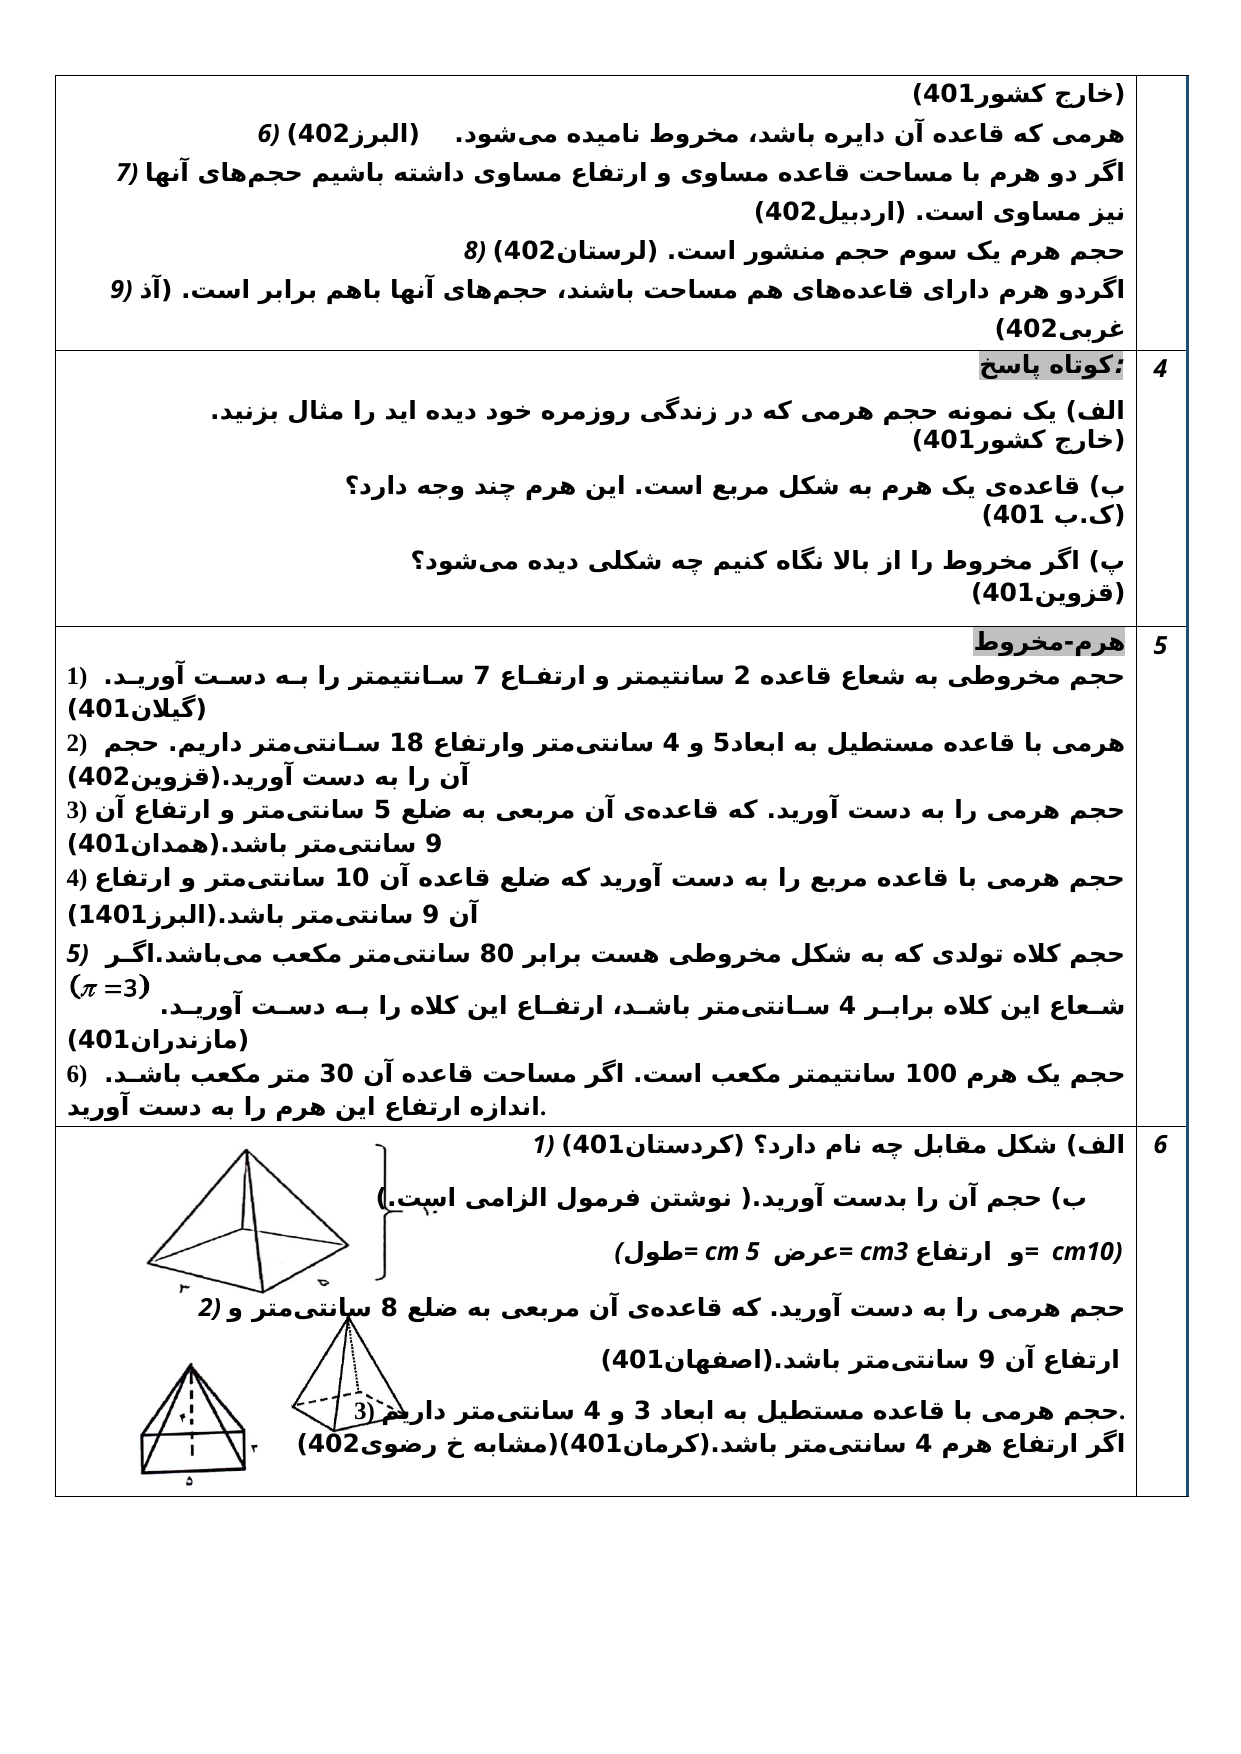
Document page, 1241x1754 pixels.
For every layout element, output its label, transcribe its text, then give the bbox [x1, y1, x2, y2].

table_cell کوتاه پاسخ: الف) یک نمونه حجم هرمی که در زندگی روزمره خود دیده اید را مثال بزنید. (خارج کشور401) ب) قاعده‌ی یک هرم به شکل مربع است. این هرم چند وجه دارد؟ (ک.ب 401) پ) اگر مخروط را از بالا نگاه کنیم چه شکلی دیده می‌شود؟ (قزوین401) [56, 351, 1136, 626]
table_cell 3 [1137, 76, 1186, 350]
table_cell هرم-مخروط 1) حجم مخروطی به شعاع قاعده 2 سانتیمتر و ارتفاع 7 سانتیمتر را به دست آورید. (گیلان401) 2) هرمی با قاعده مستطیل به ابعاد5 و 4 سانتی‌متر وارتفاع 18 سانتی‌متر داریم. حجم آن را به دست آورید.(قزوین402) 3) حجم هرمی را به دست آورید. که قاعده‌ی آن مربعی به ضلع 5 سانتی‌متر و ارتفاع آن 9 سانتی‌متر باشد.(همدان401) 4) حجم هرمی با قاعده مربع را به دست آورید که ضلع قاعده آن 10 سانتی‌متر و ارتفاع آن 9 سانتی‌متر باشد.(البرز1401) 5) حجم کلاه تولدی که به شکل مخروطی هست برابر 80 سانتی‌متر مکعب می‌باشد.اگر شعاع این کلاه برابر 4 سانتی‌متر باشد، ارتفاع این کلاه را به دست آورید. (مازندران401) 6) حجم یک هرم 100 سانتیمتر مکعب است. اگر مساحت قاعده آن 30 متر مکعب باشد. اندازه ارتفاع این هرم را به دست آورید. [56, 627, 1136, 1126]
table_cell 4 [1137, 351, 1186, 626]
table_cell 5 [1137, 627, 1186, 1126]
table_cell 6 [1137, 1127, 1186, 1496]
table_cell 1) الف) شکل مقابل چه نام دارد؟ (کردستان401) ب) حجم آن را بدست آورید.( نوشتن فرمول الزامی است.) (طول= cm 5 عرض= cm3 و ارتفاع= cm10) 2) حجم هرمی را به دست آورید. که قاعده‌ی آن مربعی به ضلع 8 سانتی‌متر و ارتفاع آن 9 سانتی‌متر باشد.(اصفهان401) 3) حجم هرمی با قاعده مستطیل به ابعاد 3 و 4 سانتی‌متر داریم. اگر ارتفاع هرم 4 سانتی‌متر باشد.(کرمان401)(مشابه خ رضوی402) [56, 1127, 1136, 1496]
